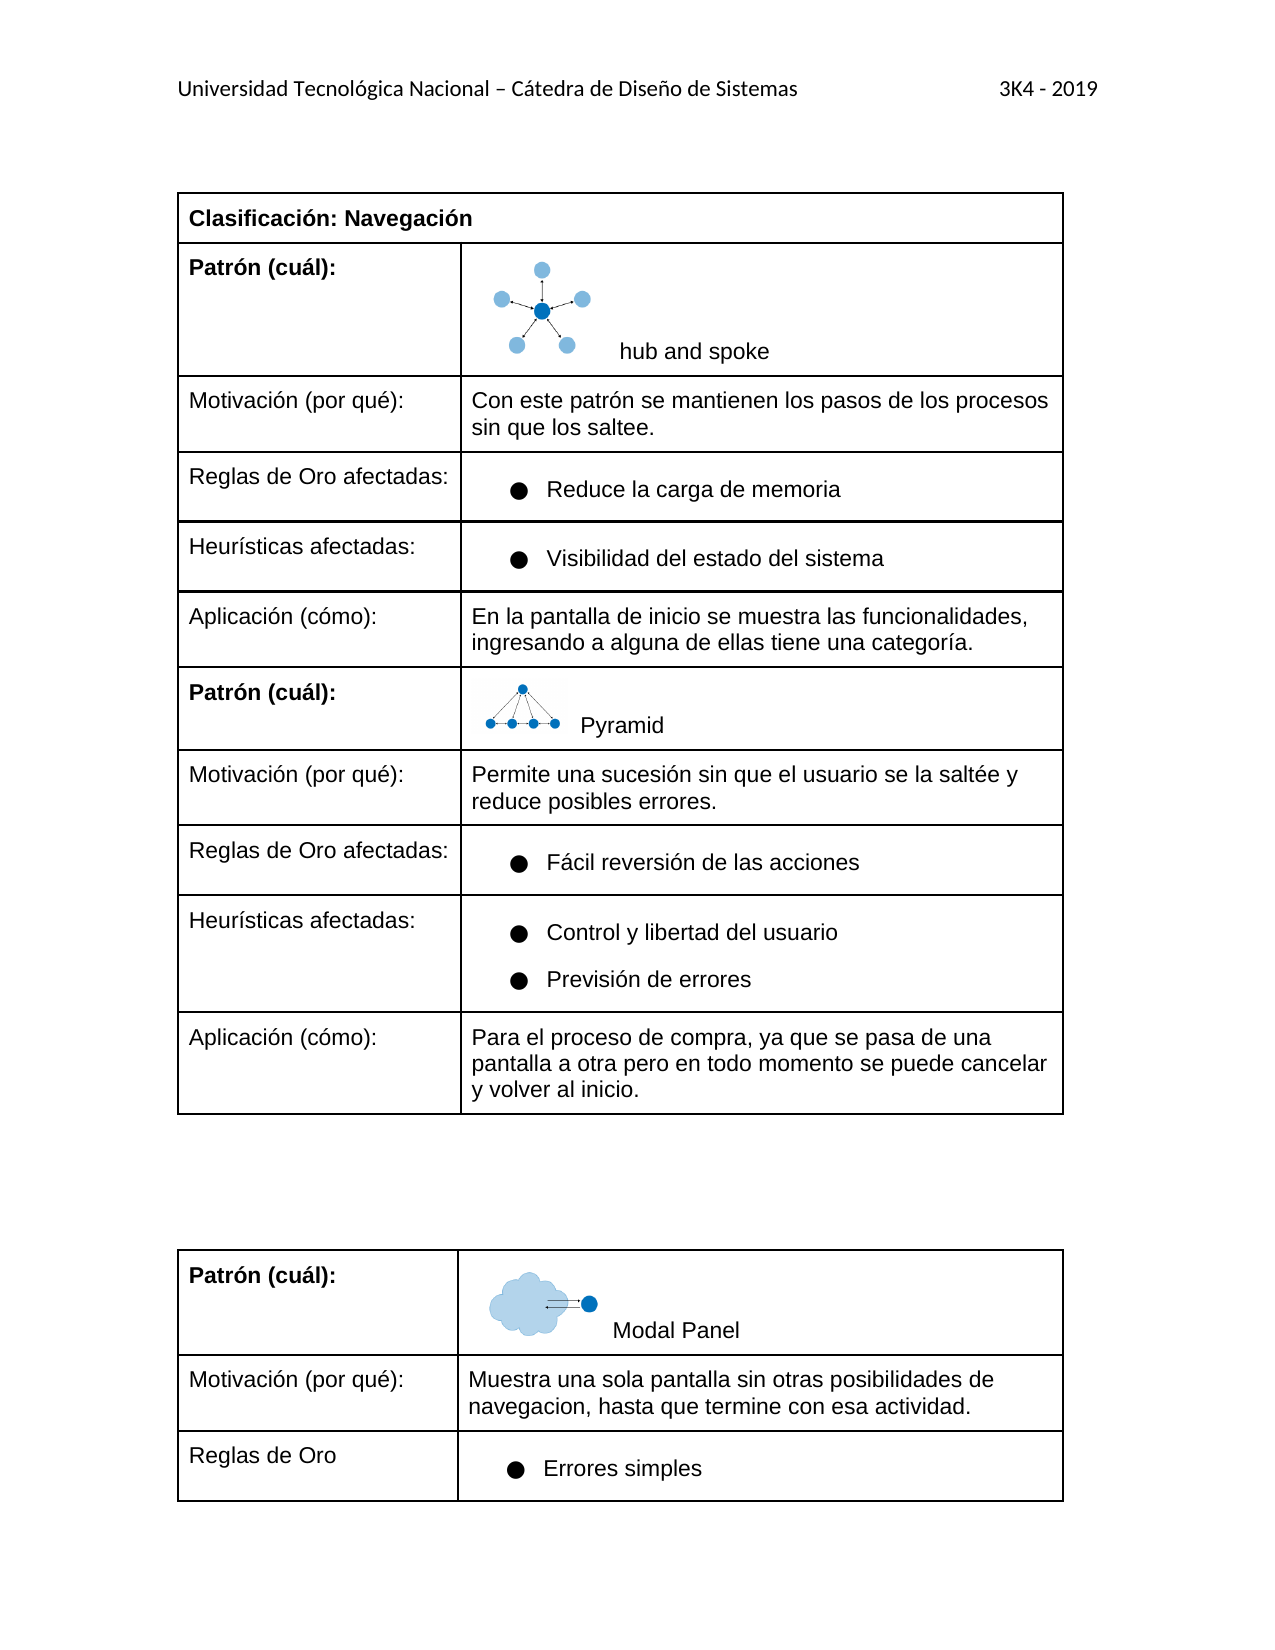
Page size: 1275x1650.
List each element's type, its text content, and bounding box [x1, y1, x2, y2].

table_cell Patrón (cuál): [179, 668, 460, 749]
table_cell En la pantalla de inicio se muestra las funcionalidades, ingresando a alguna de ellas tiene una categoría. [462, 593, 1062, 666]
table_cell Pyramid [462, 668, 1062, 749]
table_cell Aplicación (cómo): [179, 593, 460, 666]
table_cell Permite una sucesión sin que el usuario se la saltée y reduce posibles errores. [462, 751, 1062, 824]
table_cell hub and spoke [462, 244, 1062, 375]
table_header Modal Panel [459, 1251, 1062, 1354]
table_cell Motivación (por qué): [179, 377, 460, 451]
picture [471, 254, 607, 360]
picture [468, 1261, 607, 1339]
table_cell Control y libertad del usuario Previsión de errores [462, 896, 1062, 1011]
table_cell Reduce la carga de memoria [462, 453, 1062, 520]
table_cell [179, 1432, 457, 1499]
table_cell Muestra una sola pantalla sin otras posibilidades de navegacion, hasta que termine con esa actividad. [459, 1356, 1062, 1429]
table_cell Motivación (por qué): [179, 1356, 457, 1429]
table_cell Motivación (por qué): [179, 751, 460, 824]
table_cell Visibilidad del estado del sistema [462, 523, 1062, 590]
table_cell Reglas de Oro afectadas: [179, 826, 460, 894]
table_cell Con este patrón se mantienen los pasos de los procesos sin que los saltee. [462, 377, 1062, 451]
table_cell Fácil reversión de las acciones [462, 826, 1062, 894]
table_cell Patrón (cuál): [179, 244, 460, 375]
table_header Patrón (cuál): [179, 1251, 457, 1354]
table_header Clasificación: Navegación [179, 194, 1062, 242]
picture [471, 678, 568, 734]
table_cell Para el proceso de compra, ya que se pasa de una pantalla a otra pero en todo momento se puede cancelar y volver al inicio. [462, 1013, 1062, 1113]
table_cell Heurísticas afectadas: [179, 896, 460, 1011]
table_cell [459, 1432, 1062, 1499]
table_cell Heurísticas afectadas: [179, 523, 460, 590]
table_cell Reglas de Oro afectadas: [179, 453, 460, 520]
table_cell Aplicación (cómo): [179, 1013, 460, 1113]
